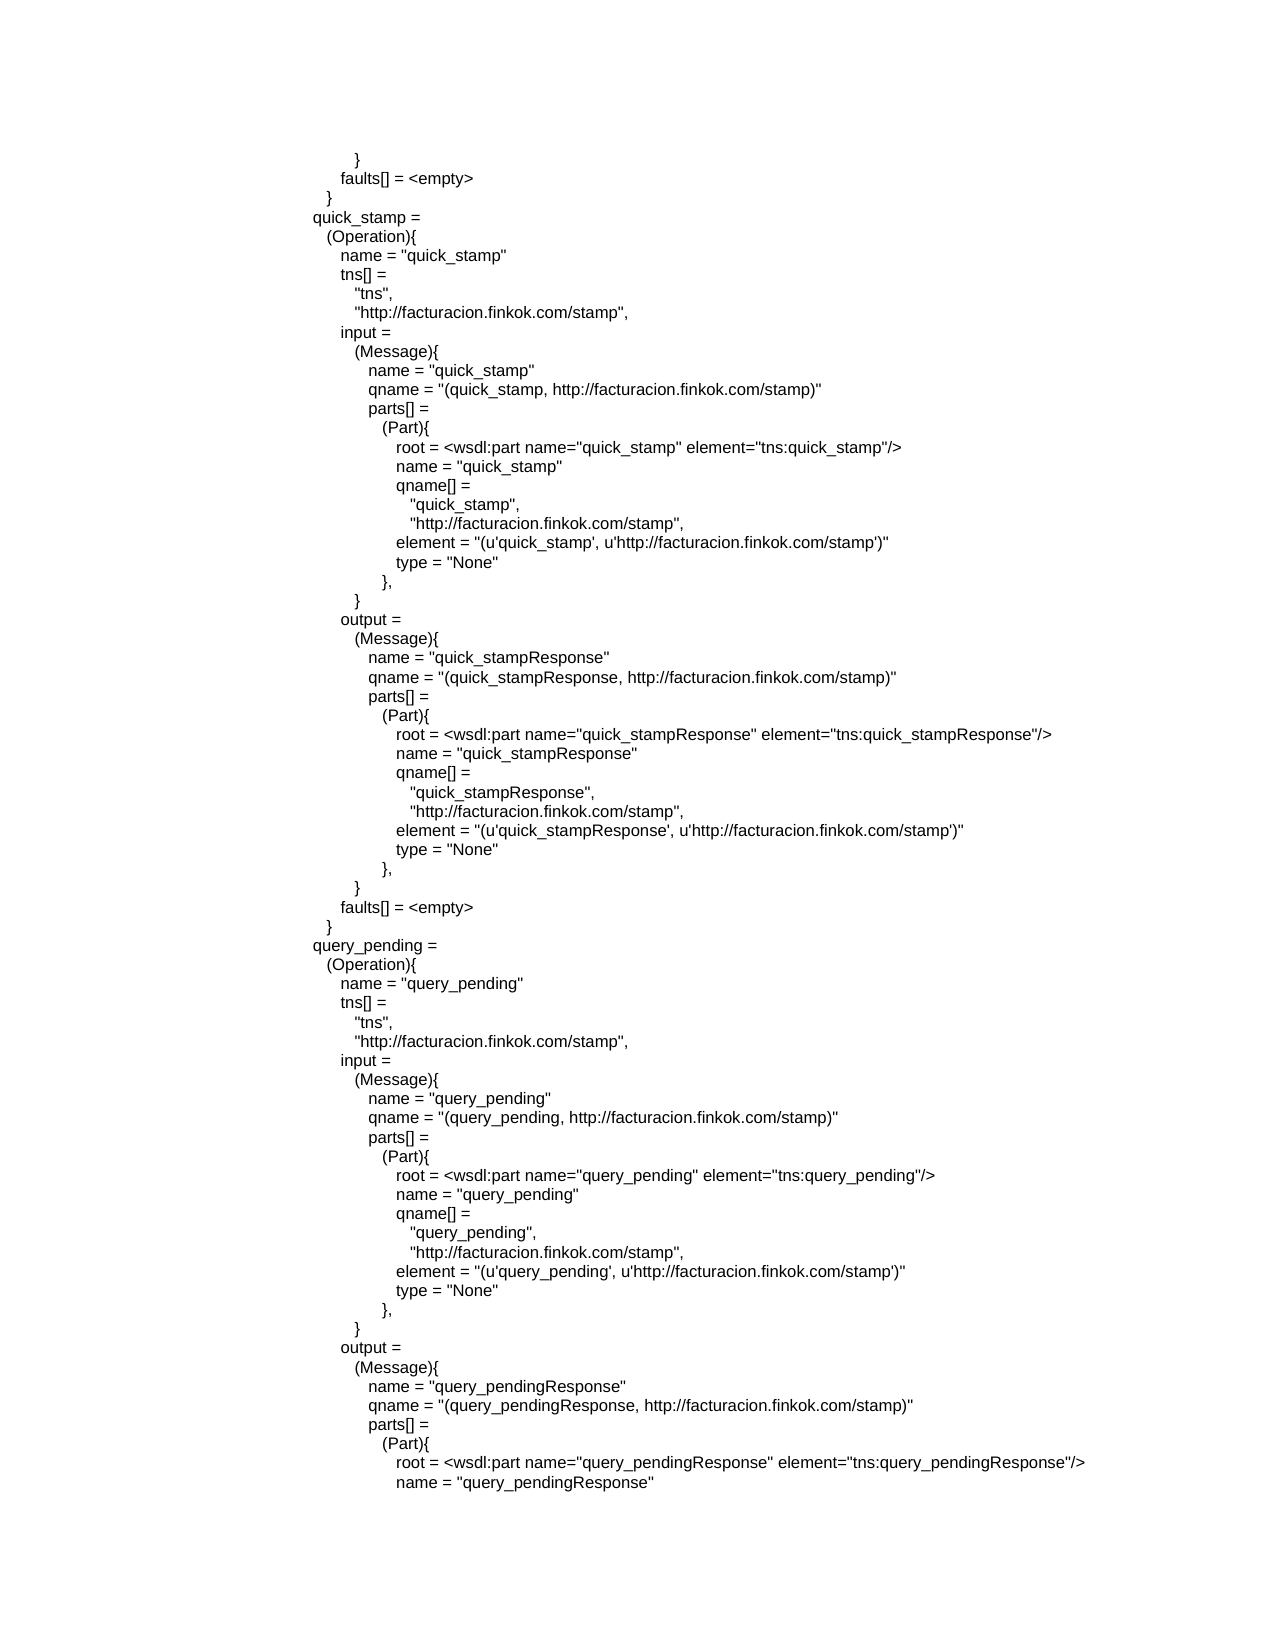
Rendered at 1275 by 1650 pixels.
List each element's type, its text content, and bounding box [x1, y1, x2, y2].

text quick_stamp = [187, 207, 1087, 227]
text } [187, 1319, 1087, 1338]
text name = "query_pending" [187, 1089, 1087, 1108]
text root = <wsdl:part name="quick_stamp" element="tns:quick_stamp"/> [187, 437, 1087, 457]
text name = "quick_stamp" [187, 457, 1087, 476]
text (Message){ [187, 1357, 1087, 1377]
text (Part){ [187, 1147, 1087, 1166]
text type = "None" [187, 552, 1087, 572]
text output = [187, 1338, 1087, 1357]
text parts[] = [187, 687, 1087, 706]
text "http://facturacion.finkok.com/stamp", [187, 514, 1087, 533]
text } [187, 150, 1087, 169]
text (Operation){ [187, 955, 1087, 974]
text "tns", [187, 1012, 1087, 1032]
text }, [187, 859, 1087, 878]
text } [187, 591, 1087, 610]
text element = "(u'query_pending', u'http://facturacion.finkok.com/stamp')" [187, 1262, 1087, 1281]
text } [187, 917, 1087, 936]
text qname[] = [187, 763, 1087, 782]
text root = <wsdl:part name="query_pendingResponse" element="tns:query_pendingResponse"/> [187, 1453, 1087, 1472]
text parts[] = [187, 399, 1087, 418]
text "http://facturacion.finkok.com/stamp", [187, 1242, 1087, 1262]
text output = [187, 610, 1087, 629]
text "query_pending", [187, 1223, 1087, 1242]
text tns[] = [187, 993, 1087, 1012]
text "tns", [187, 284, 1087, 303]
text qname[] = [187, 1204, 1087, 1223]
text parts[] = [187, 1127, 1087, 1147]
text parts[] = [187, 1415, 1087, 1434]
text }, [187, 572, 1087, 591]
text name = "query_pendingResponse" [187, 1377, 1087, 1396]
text type = "None" [187, 1281, 1087, 1300]
text qname = "(query_pendingResponse, http://facturacion.finkok.com/stamp)" [187, 1396, 1087, 1415]
text }, [187, 1300, 1087, 1319]
text type = "None" [187, 840, 1087, 859]
text } [187, 188, 1087, 207]
text input = [187, 322, 1087, 342]
text "http://facturacion.finkok.com/stamp", [187, 802, 1087, 821]
text input = [187, 1051, 1087, 1070]
text (Part){ [187, 418, 1087, 437]
text name = "query_pending" [187, 1185, 1087, 1204]
text name = "quick_stampResponse" [187, 648, 1087, 667]
text (Message){ [187, 342, 1087, 361]
text element = "(u'quick_stampResponse', u'http://facturacion.finkok.com/stamp')" [187, 821, 1087, 840]
text name = "query_pendingResponse" [187, 1472, 1087, 1492]
text element = "(u'quick_stamp', u'http://facturacion.finkok.com/stamp')" [187, 533, 1087, 552]
text "quick_stamp", [187, 495, 1087, 514]
text qname = "(query_pending, http://facturacion.finkok.com/stamp)" [187, 1108, 1087, 1127]
text query_pending = [187, 936, 1087, 955]
text "http://facturacion.finkok.com/stamp", [187, 303, 1087, 322]
text name = "query_pending" [187, 974, 1087, 993]
text (Operation){ [187, 227, 1087, 246]
text faults[] = <empty> [187, 169, 1087, 188]
text name = "quick_stamp" [187, 361, 1087, 380]
text (Message){ [187, 629, 1087, 648]
text (Message){ [187, 1070, 1087, 1089]
text "http://facturacion.finkok.com/stamp", [187, 1032, 1087, 1051]
text qname = "(quick_stamp, http://facturacion.finkok.com/stamp)" [187, 380, 1087, 399]
text (Part){ [187, 706, 1087, 725]
text (Part){ [187, 1434, 1087, 1453]
text "quick_stampResponse", [187, 782, 1087, 802]
text faults[] = <empty> [187, 897, 1087, 917]
text qname[] = [187, 476, 1087, 495]
text qname = "(quick_stampResponse, http://facturacion.finkok.com/stamp)" [187, 667, 1087, 687]
text root = <wsdl:part name="query_pending" element="tns:query_pending"/> [187, 1166, 1087, 1185]
text name = "quick_stampResponse" [187, 744, 1087, 763]
text name = "quick_stamp" [187, 246, 1087, 265]
text tns[] = [187, 265, 1087, 284]
text root = <wsdl:part name="quick_stampResponse" element="tns:quick_stampResponse"/> [187, 725, 1087, 744]
text } [187, 878, 1087, 897]
